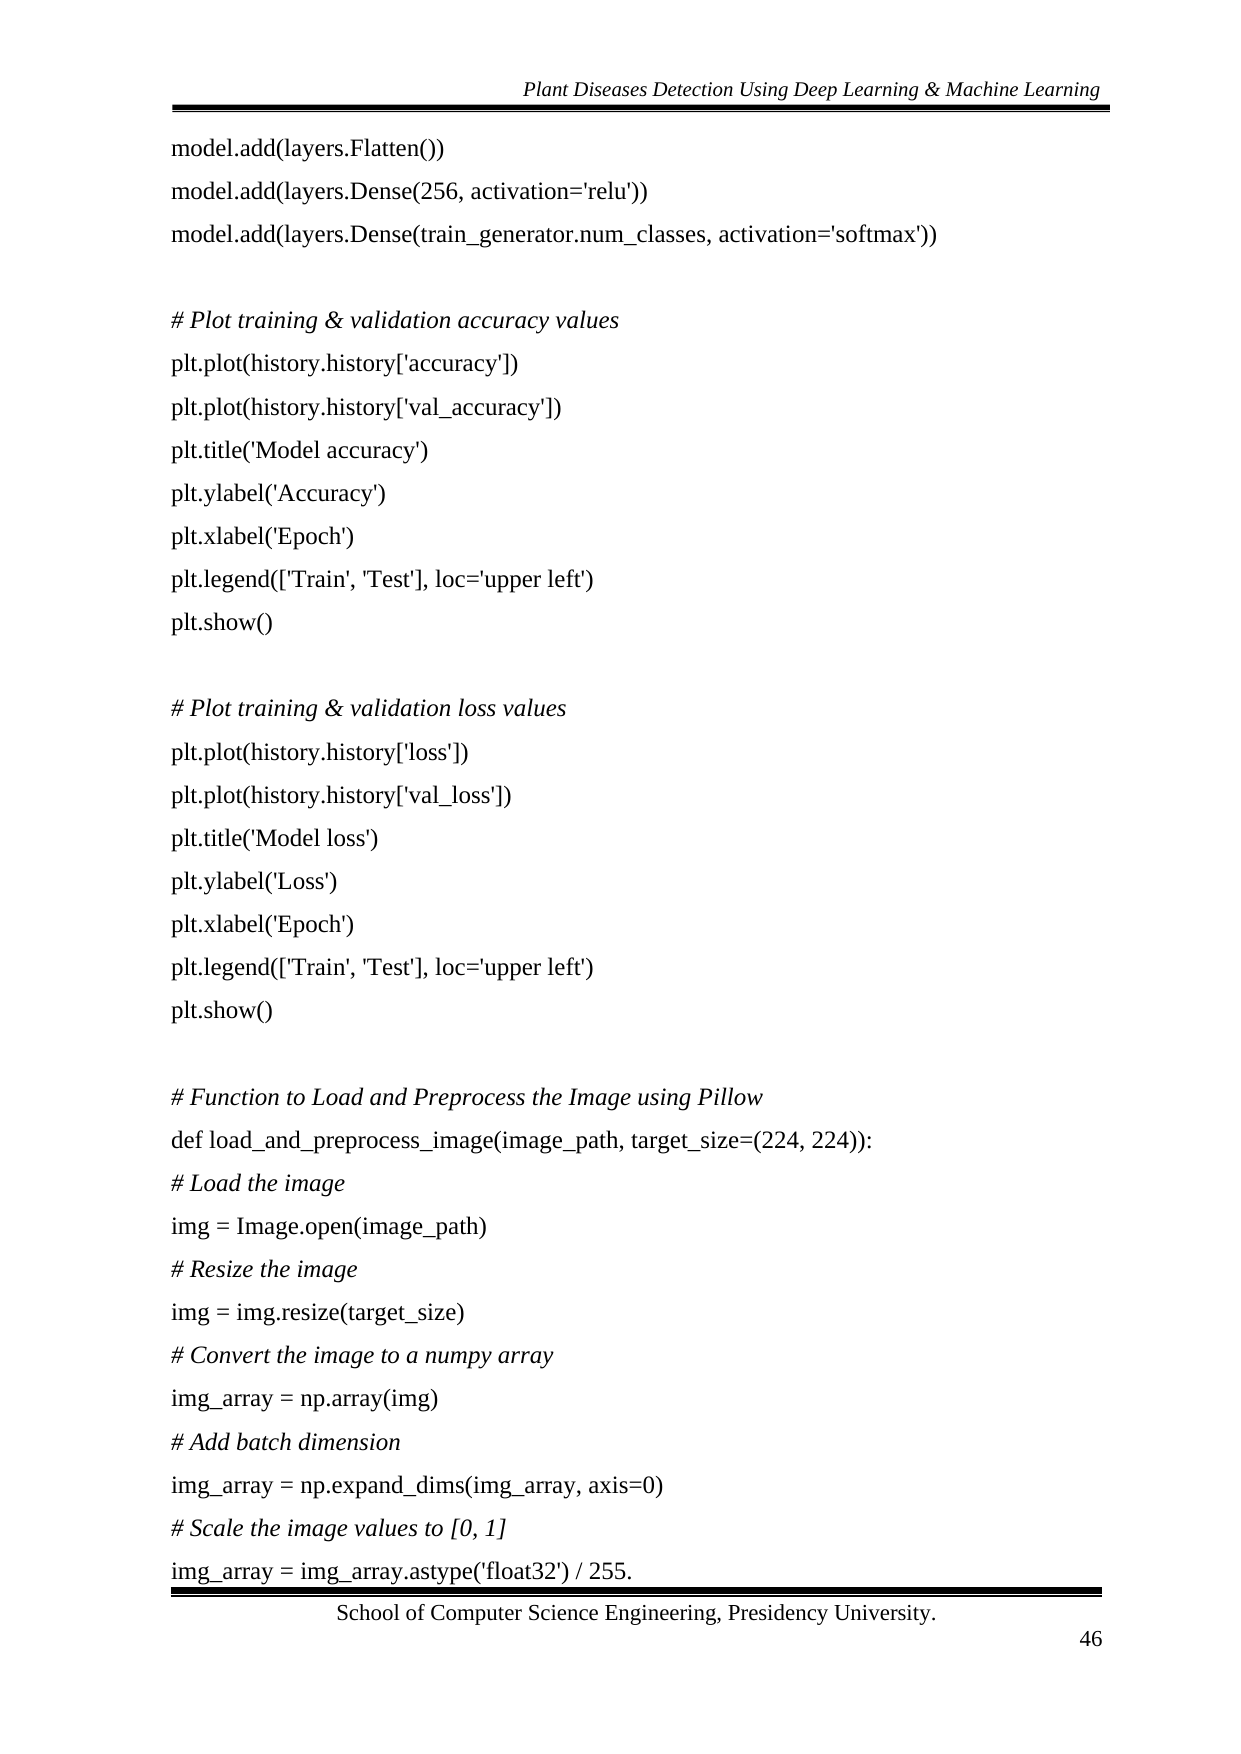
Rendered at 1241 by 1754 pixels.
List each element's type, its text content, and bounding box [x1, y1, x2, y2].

text plt.title('Model accuracy') [171, 435, 1102, 463]
text plt.plot(history.history['val_loss']) [171, 780, 1102, 808]
text img = Image.open(image_path) [171, 1211, 1102, 1240]
text plt.legend(['Train', 'Test'], loc='upper left') [171, 952, 1102, 981]
text model.add(layers.Dense(train_generator.num_classes, activation='softmax')) [171, 219, 1102, 248]
text # Function to Load and Preprocess the Image using Pillow [171, 1082, 1102, 1110]
text plt.show() [171, 607, 1102, 636]
text img_array = np.array(img) [171, 1383, 1102, 1412]
text # Plot training & validation accuracy values [171, 305, 1102, 334]
text # Load the image [171, 1168, 1102, 1197]
text plt.plot(history.history['loss']) [171, 737, 1102, 765]
text def load_and_preprocess_image(image_path, target_size=(224, 224)): [171, 1125, 1102, 1153]
text img = img.resize(target_size) [171, 1297, 1102, 1326]
text plt.ylabel('Accuracy') [171, 478, 1102, 507]
text plt.legend(['Train', 'Test'], loc='upper left') [171, 564, 1102, 593]
text model.add(layers.Flatten()) [171, 133, 1102, 162]
text model.add(layers.Dense(256, activation='relu')) [171, 176, 1102, 205]
text plt.ylabel('Loss') [171, 866, 1102, 895]
text plt.xlabel('Epoch') [171, 521, 1102, 550]
text plt.title('Model loss') [171, 823, 1102, 852]
text img_array = np.expand_dims(img_array, axis=0) [171, 1470, 1102, 1498]
text plt.show() [171, 995, 1102, 1024]
text img_array = img_array.astype('float32') / 255. [171, 1556, 1102, 1585]
text # Convert the image to a numpy array [171, 1340, 1102, 1369]
text # Plot training & validation loss values [171, 693, 1102, 722]
text plt.plot(history.history['val_accuracy']) [171, 392, 1102, 420]
text plt.plot(history.history['accuracy']) [171, 348, 1102, 377]
text # Scale the image values to [0, 1] [171, 1513, 1102, 1542]
text # Resize the image [171, 1254, 1102, 1283]
text plt.xlabel('Epoch') [171, 909, 1102, 938]
text # Add batch dimension [171, 1427, 1102, 1455]
